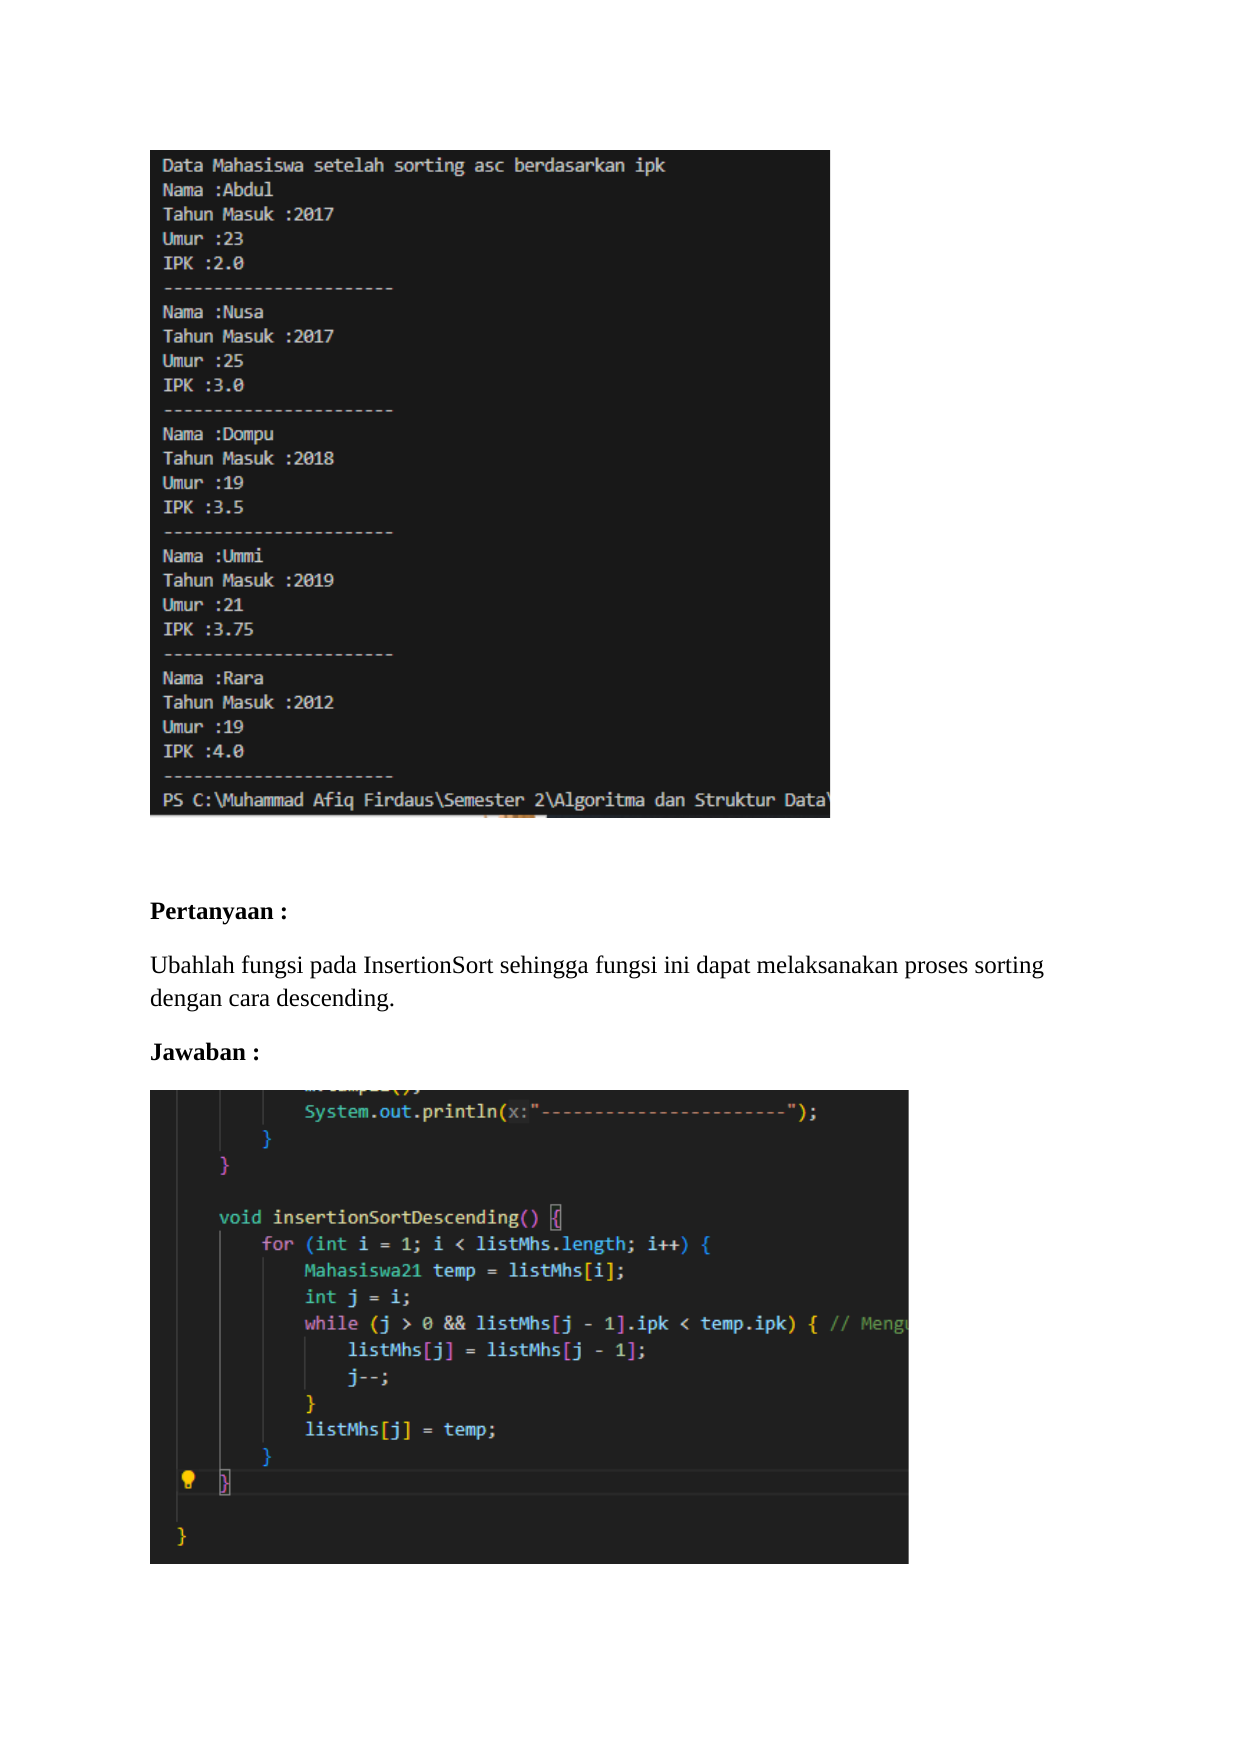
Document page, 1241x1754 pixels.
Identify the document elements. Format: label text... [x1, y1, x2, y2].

text Pertanyaan : [150, 896, 1090, 925]
picture [150, 1090, 909, 1564]
text Jawaban : [150, 1037, 1090, 1066]
text Ubahlah fungsi pada InsertionSort sehingga fungsi ini dapat melaksanakan proses sorting dengan cara descending. [150, 950, 1090, 1012]
picture [150, 150, 831, 818]
